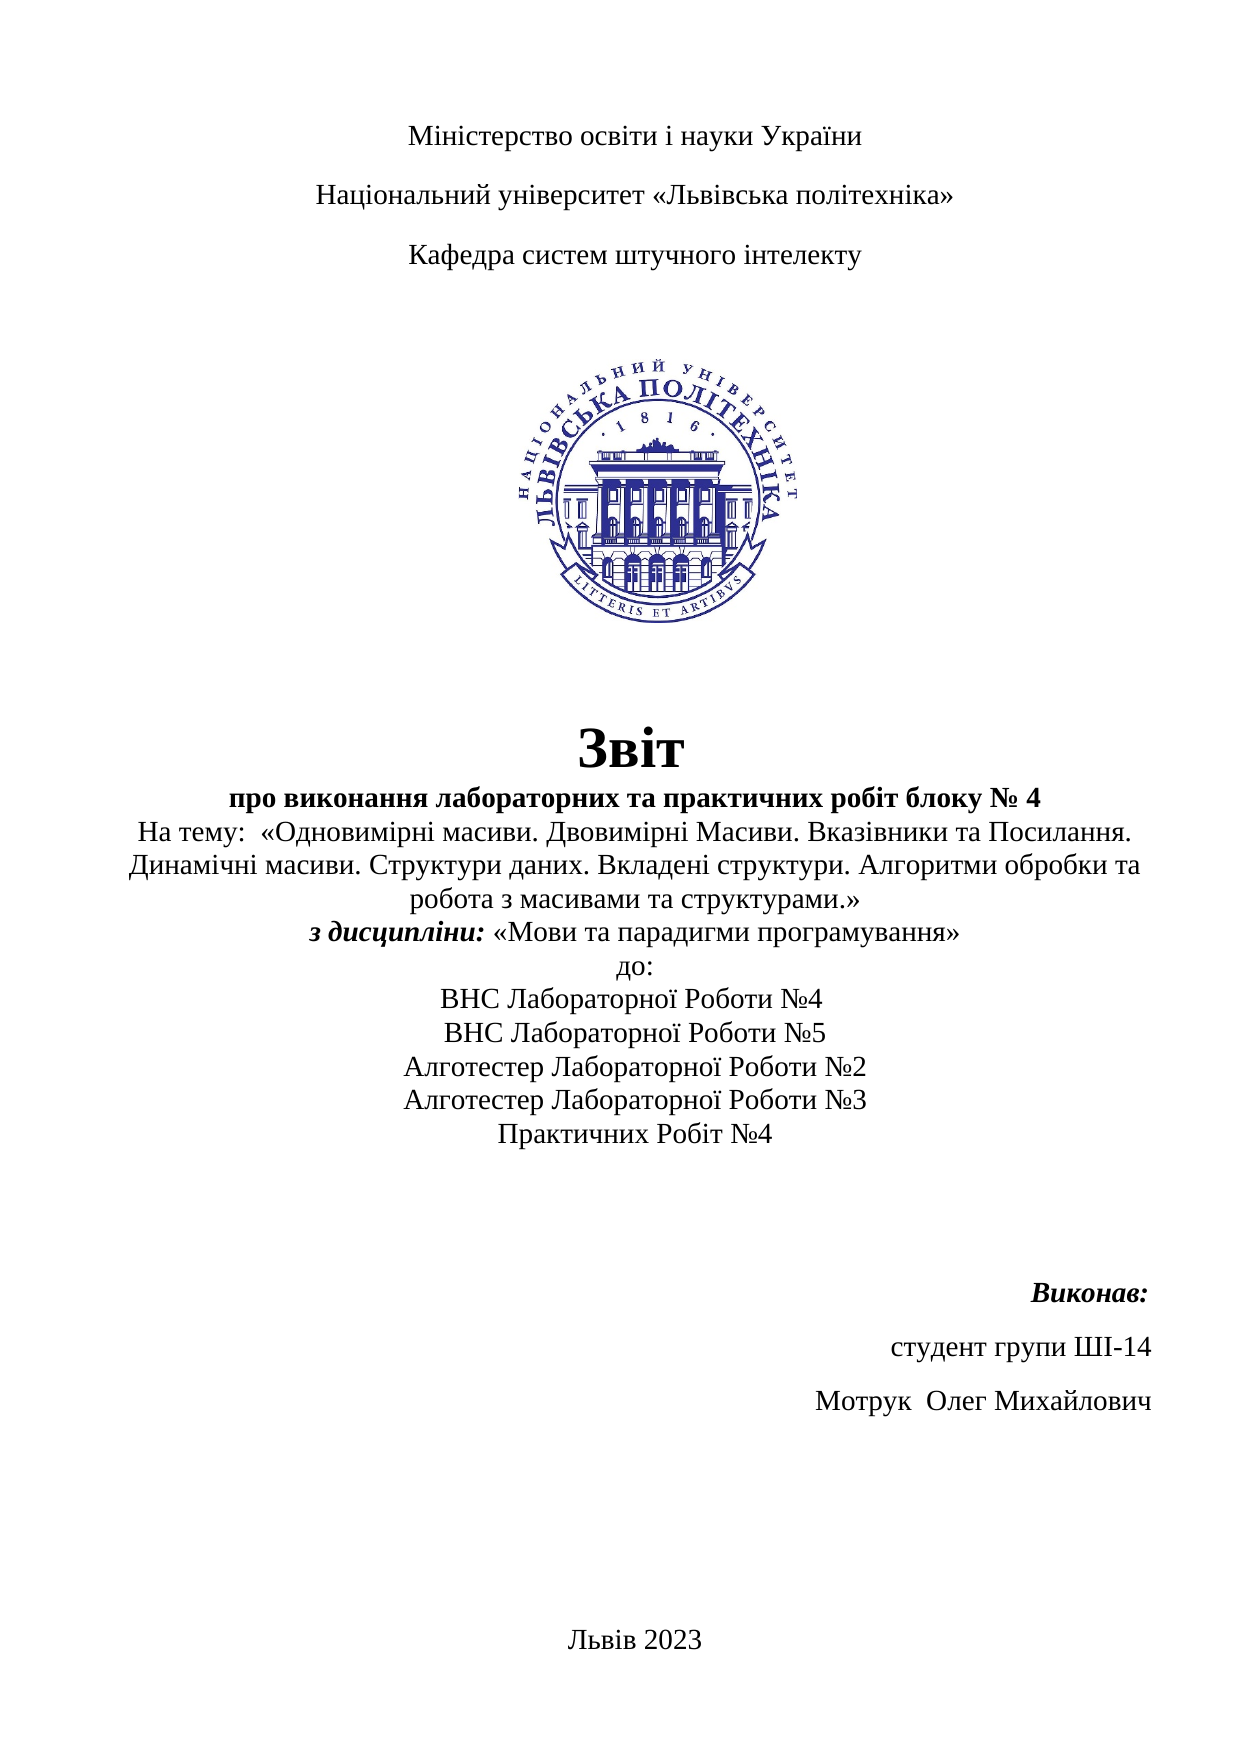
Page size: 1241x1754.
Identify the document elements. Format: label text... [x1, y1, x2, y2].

text до: [118, 948, 1152, 982]
text студент групи ШІ-14 [118, 1329, 1152, 1363]
text Алготестер Лабораторної Роботи №2 [118, 1049, 1152, 1082]
text ВНС Лабораторної Роботи №5 [118, 1015, 1152, 1049]
picture [518, 359, 797, 623]
text з дисципліни: «Мови та парадигми програмування» [118, 914, 1152, 948]
text Звіт [118, 713, 1152, 780]
text ВНС Лабораторної Роботи №4 [118, 982, 1152, 1015]
text Національний університет «Львівська політехніка» [118, 177, 1152, 211]
text Міністерство освіти і науки України [118, 118, 1152, 152]
text Практичних Робіт №4 [118, 1116, 1152, 1149]
text про виконання лабораторних та практичних робіт блоку № 4 [118, 780, 1152, 814]
text На тему: «Одновимірні масиви. Двовимірні Масиви. Вказівники та Посилання. Динамічні масиви. Структури даних. Вкладені структури. Алгоритми обробки та робота з масивами та структурами.» [118, 814, 1152, 914]
text Кафедра систем штучного інтелекту [118, 237, 1152, 270]
text Алготестер Лабораторної Роботи №3 [118, 1082, 1152, 1116]
text Виконав: [118, 1275, 1152, 1308]
text Мотрук Олег Михайлович [118, 1383, 1152, 1417]
